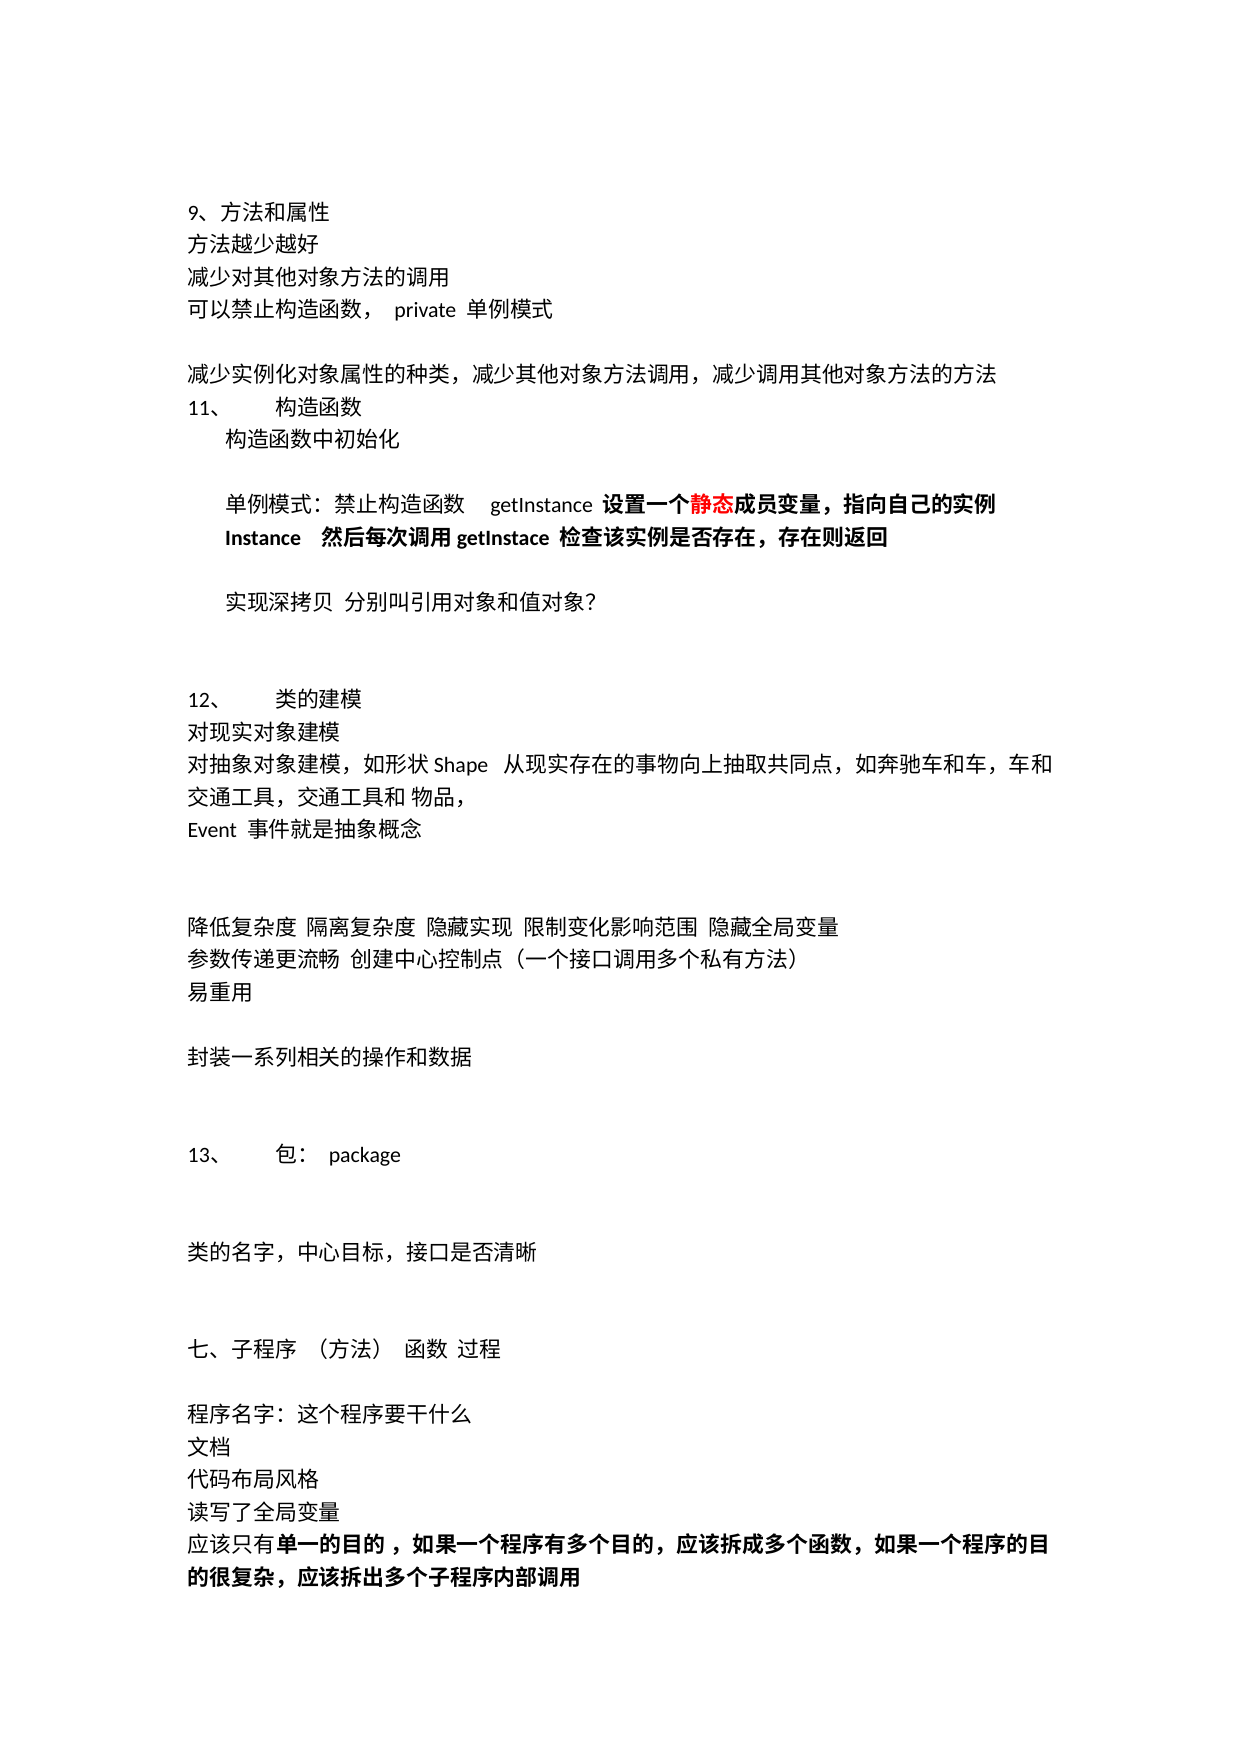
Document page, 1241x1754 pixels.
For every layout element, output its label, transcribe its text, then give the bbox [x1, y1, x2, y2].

text 减少实例化对象属性的种类，减少其他对象方法调用，减少调用其他对象方法的方法 [187, 357, 1053, 389]
text Event 事件就是抽象概念 [187, 812, 1053, 844]
text 方法越少越好 [187, 227, 1053, 259]
list 类的建模 [187, 682, 1053, 714]
text 文档 [187, 1429, 1053, 1462]
text 减少对其他对象方法的调用 [187, 259, 1053, 292]
text 类的名字，中心目标，接口是否清晰 [187, 1234, 1053, 1267]
text 代码布局风格 [187, 1462, 1053, 1494]
text 9、方法和属性 [187, 194, 1053, 227]
list Instance 然后每次调用getInstace 检查该实例是否存在，存在则返回 [225, 519, 1053, 552]
text 可以禁止构造函数， private 单例模式 [187, 292, 1053, 324]
text 易重用 [187, 974, 1053, 1007]
text 应该只有单一的目的 ，如果一个程序有多个目的，应该拆成多个函数，如果一个程序的目的很复杂，应该拆出多个子程序内部调用 [187, 1527, 1053, 1592]
list 包： package [187, 1137, 1053, 1169]
text 七、子程序 （方法） 函数 过程 [187, 1332, 1053, 1364]
list 构造函数 [187, 389, 1053, 422]
text 参数传递更流畅 创建中心控制点（一个接口调用多个私有方法） [187, 942, 1053, 974]
list 实现深拷贝 分别叫引用对象和值对象？ [225, 584, 1053, 617]
list 构造函数中初始化 [225, 422, 1053, 454]
text 对现实对象建模 [187, 714, 1053, 747]
text 封装一系列相关的操作和数据 [187, 1039, 1053, 1072]
text 读写了全局变量 [187, 1494, 1053, 1527]
text 降低复杂度 隔离复杂度 隐藏实现 限制变化影响范围 隐藏全局变量 [187, 909, 1053, 942]
text 程序名字：这个程序要干什么 [187, 1397, 1053, 1429]
text 对抽象对象建模，如形状Shape 从现实存在的事物向上抽取共同点，如奔驰车和车，车和交通工具，交通工具和 物品， [187, 747, 1053, 812]
list 单例模式：禁止构造函数 getInstance 设置一个静态成员变量，指向自己的实例 [225, 487, 1053, 519]
